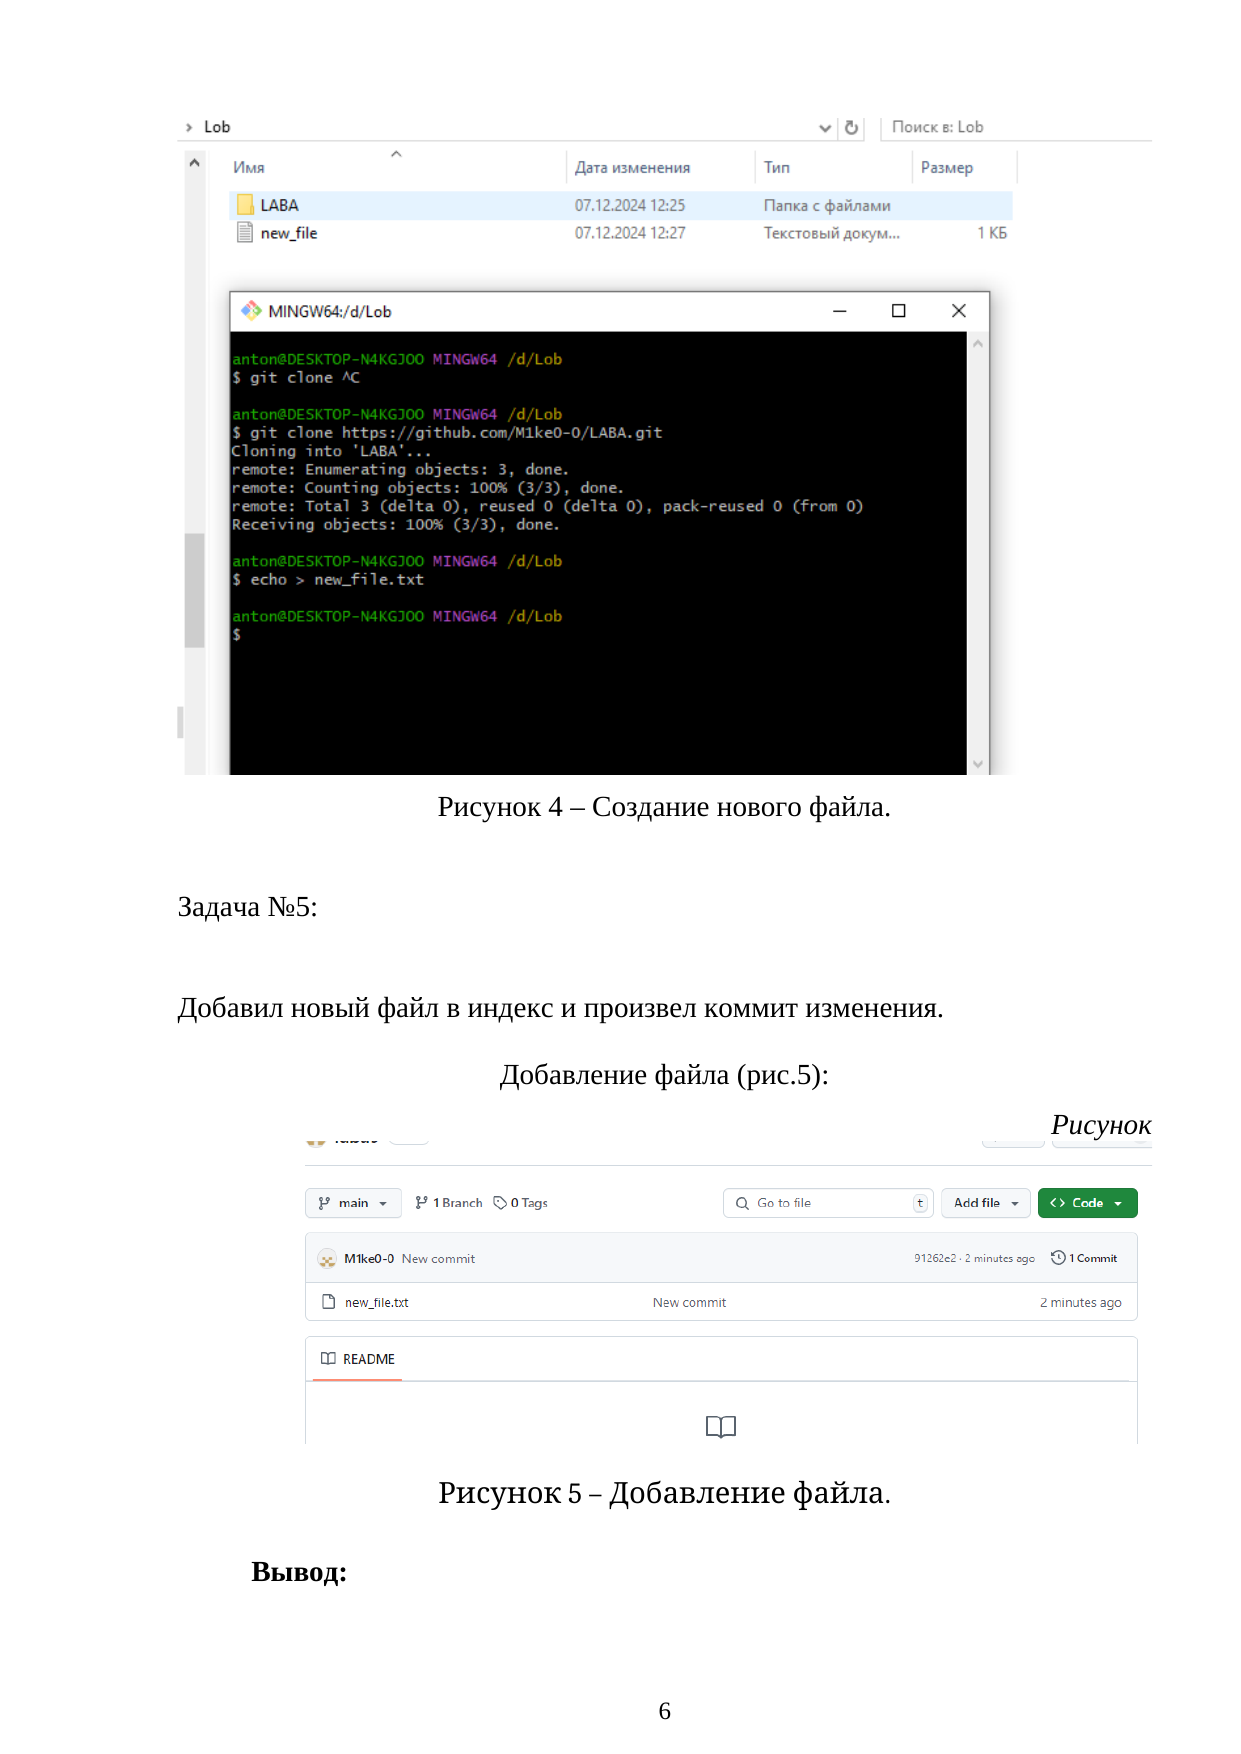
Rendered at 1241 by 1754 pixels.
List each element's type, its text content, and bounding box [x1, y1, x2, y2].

text Добавил новый файл в индекс и произвел коммит изменения. [177, 990, 1152, 1023]
picture [177, 118, 1153, 775]
text Добавление файла (рис.5): [177, 1057, 1152, 1091]
picture [177, 1141, 1153, 1444]
text Вывод: [251, 1554, 1152, 1588]
text Задача №5: [177, 889, 1152, 923]
text Рисунок 4 – Создание нового файла. [177, 789, 1152, 822]
text Рисунок 5 – Добавление файла. [177, 1478, 1152, 1511]
text Рисунок [177, 1107, 1152, 1141]
